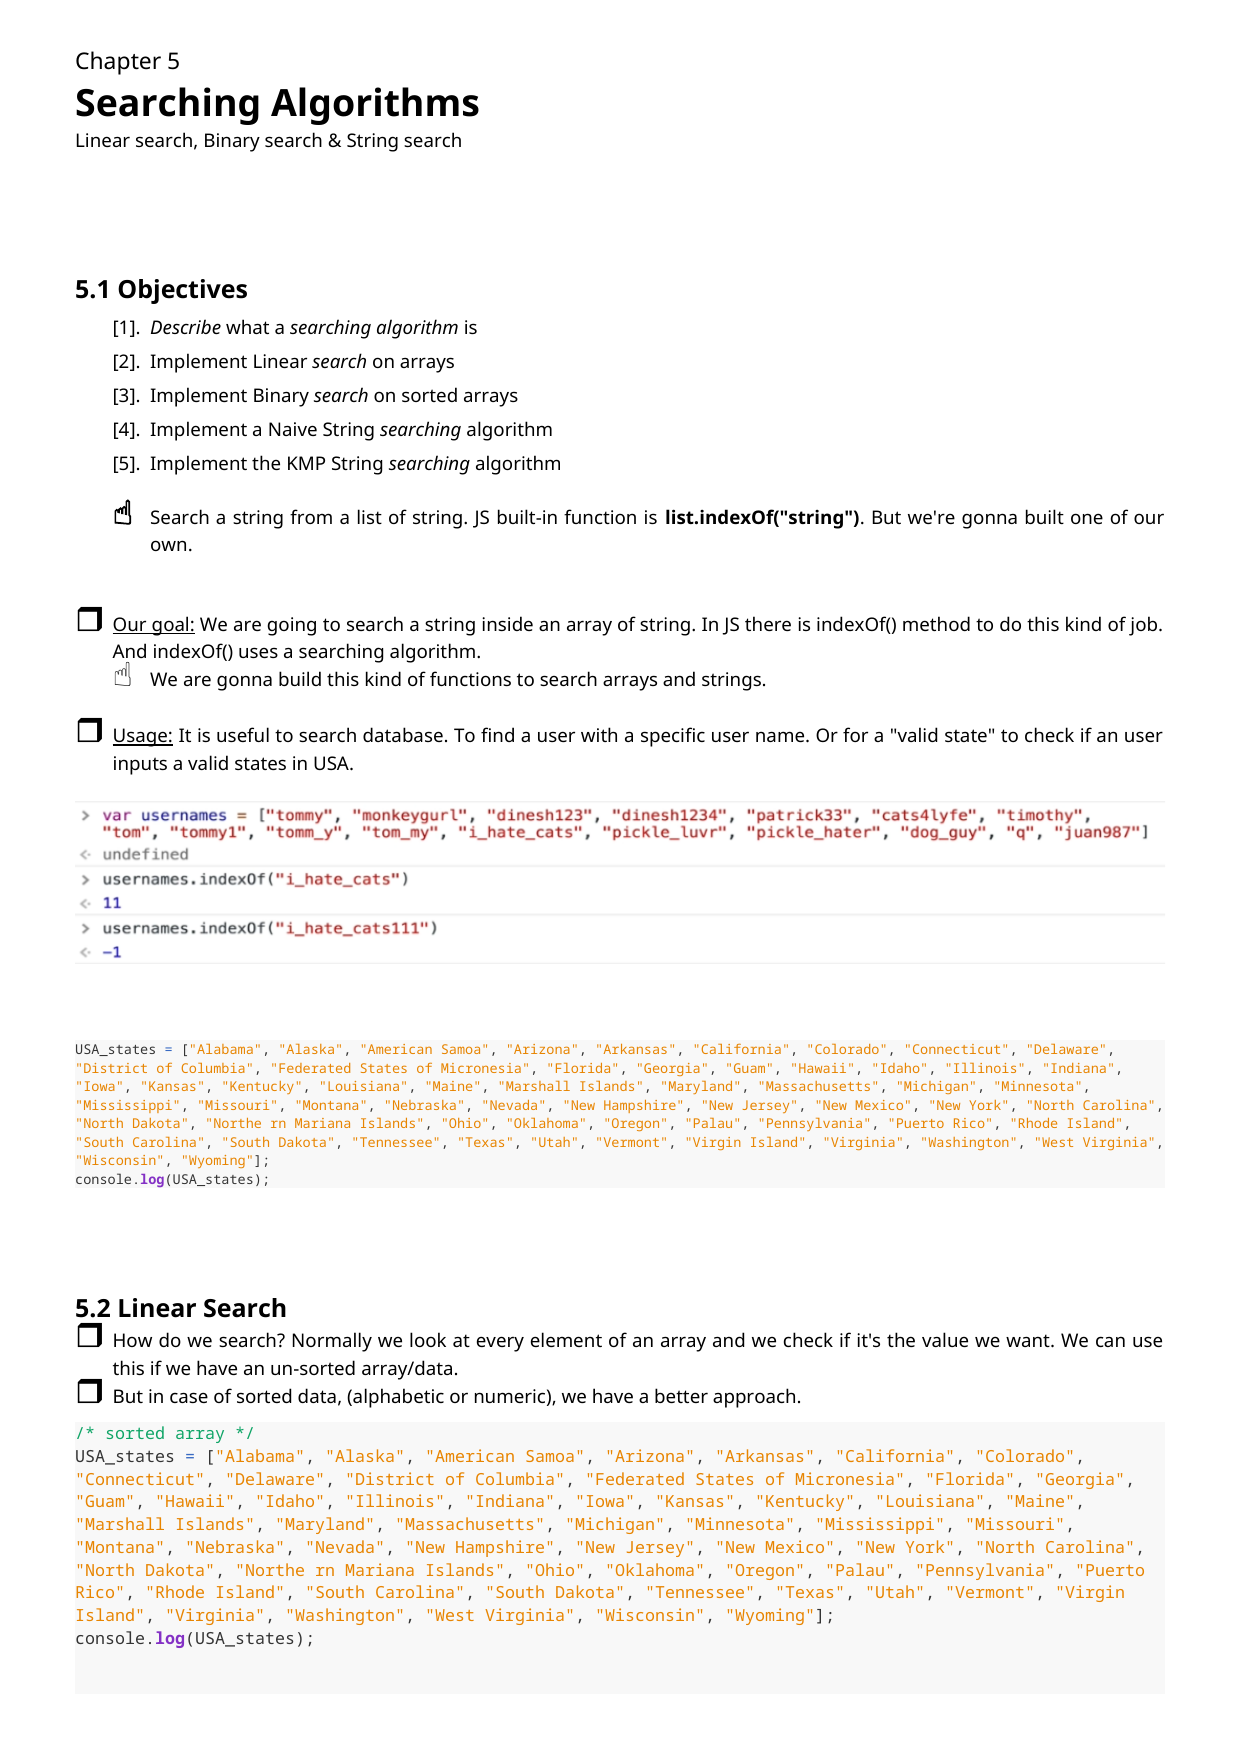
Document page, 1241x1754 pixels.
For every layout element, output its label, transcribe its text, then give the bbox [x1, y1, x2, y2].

text Searching Algorithms [75, 76, 1165, 127]
list Describe what a searching algorithm is [112, 314, 1165, 340]
list But in case of sorted data, (alphabetic or numeric), we have a better approach. [75, 1380, 1165, 1411]
text USA_states = ["Alabama", "Alaska", "American Samoa", "Arizona", "Arkansas", "California", "Colorado", "Connecticut", "Delaware", "District of Columbia", "Federated States of Micronesia", "Florida", "Georgia", "Guam", "Hawaii", "Idaho", "Illinois", "Indiana", "Iowa", "Kansas", "Kentucky", "Louisiana", "Maine", "Marshall Islands", "Maryland", "Massachusetts", "Michigan", "Minnesota", "Mississippi", "Missouri", "Montana", "Nebraska", "Nevada", "New Hampshire", "New Jersey", "New Mexico", "New York", "North Carolina", "North Dakota", "Northe rn Mariana Islands", "Ohio", "Oklahoma", "Oregon", "Palau", "Pennsylvania", "Puerto Rico", "Rhode Island", "South Carolina", "South Dakota", "Tennessee", "Texas", "Utah", "Vermont", "Virgin Island", "Virginia", "Washington", "West Virginia", "Wisconsin", "Wyoming"]; [75, 1445, 1165, 1626]
list Implement Binary search on sorted arrays [112, 382, 1165, 408]
text 5.1 Objectives [75, 272, 1165, 306]
list We are gonna build this kind of functions to search arrays and strings. [112, 664, 1165, 694]
list Usage: It is useful to search database. To find a user with a specific user name. Or for a "valid state" to check if an user inputs a valid states in USA. [75, 719, 1165, 775]
text console.log(USA_states); [75, 1170, 1165, 1188]
list Implement a Naive String searching algorithm [112, 416, 1165, 442]
text Linear search, Binary search & String search [75, 127, 1165, 153]
list Search a string from a list of string. JS built-in function is list.indexOf("string"). But we're gonna built one of our own. [112, 501, 1165, 557]
list Implement Linear search on arrays [112, 348, 1165, 374]
text 5.2 Linear Search [75, 1290, 1165, 1324]
list Implement the KMP String searching algorithm [112, 450, 1165, 476]
text /* sorted array */ [75, 1422, 1165, 1445]
text Chapter 5 [75, 45, 1165, 76]
list Our goal: We are going to search a string inside an array of string. In JS there is indexOf() method to do this kind of job. And indexOf() uses a searching algorithm. [75, 608, 1165, 664]
text console.log(USA_states); [75, 1626, 1165, 1649]
list How do we search? Normally we look at every element of an array and we check if it's the value we want. We can use this if we have an un-sorted array/data. [75, 1324, 1165, 1380]
picture [75, 801, 1166, 964]
text USA_states = ["Alabama", "Alaska", "American Samoa", "Arizona", "Arkansas", "California", "Colorado", "Connecticut", "Delaware", "District of Columbia", "Federated States of Micronesia", "Florida", "Georgia", "Guam", "Hawaii", "Idaho", "Illinois", "Indiana", "Iowa", "Kansas", "Kentucky", "Louisiana", "Maine", "Marshall Islands", "Maryland", "Massachusetts", "Michigan", "Minnesota", "Mississippi", "Missouri", "Montana", "Nebraska", "Nevada", "New Hampshire", "New Jersey", "New Mexico", "New York", "North Carolina", "North Dakota", "Northe rn Mariana Islands", "Ohio", "Oklahoma", "Oregon", "Palau", "Pennsylvania", "Puerto Rico", "Rhode Island", "South Carolina", "South Dakota", "Tennessee", "Texas", "Utah", "Vermont", "Virgin Island", "Virginia", "Washington", "West Virginia", "Wisconsin", "Wyoming"]; [75, 1040, 1165, 1170]
